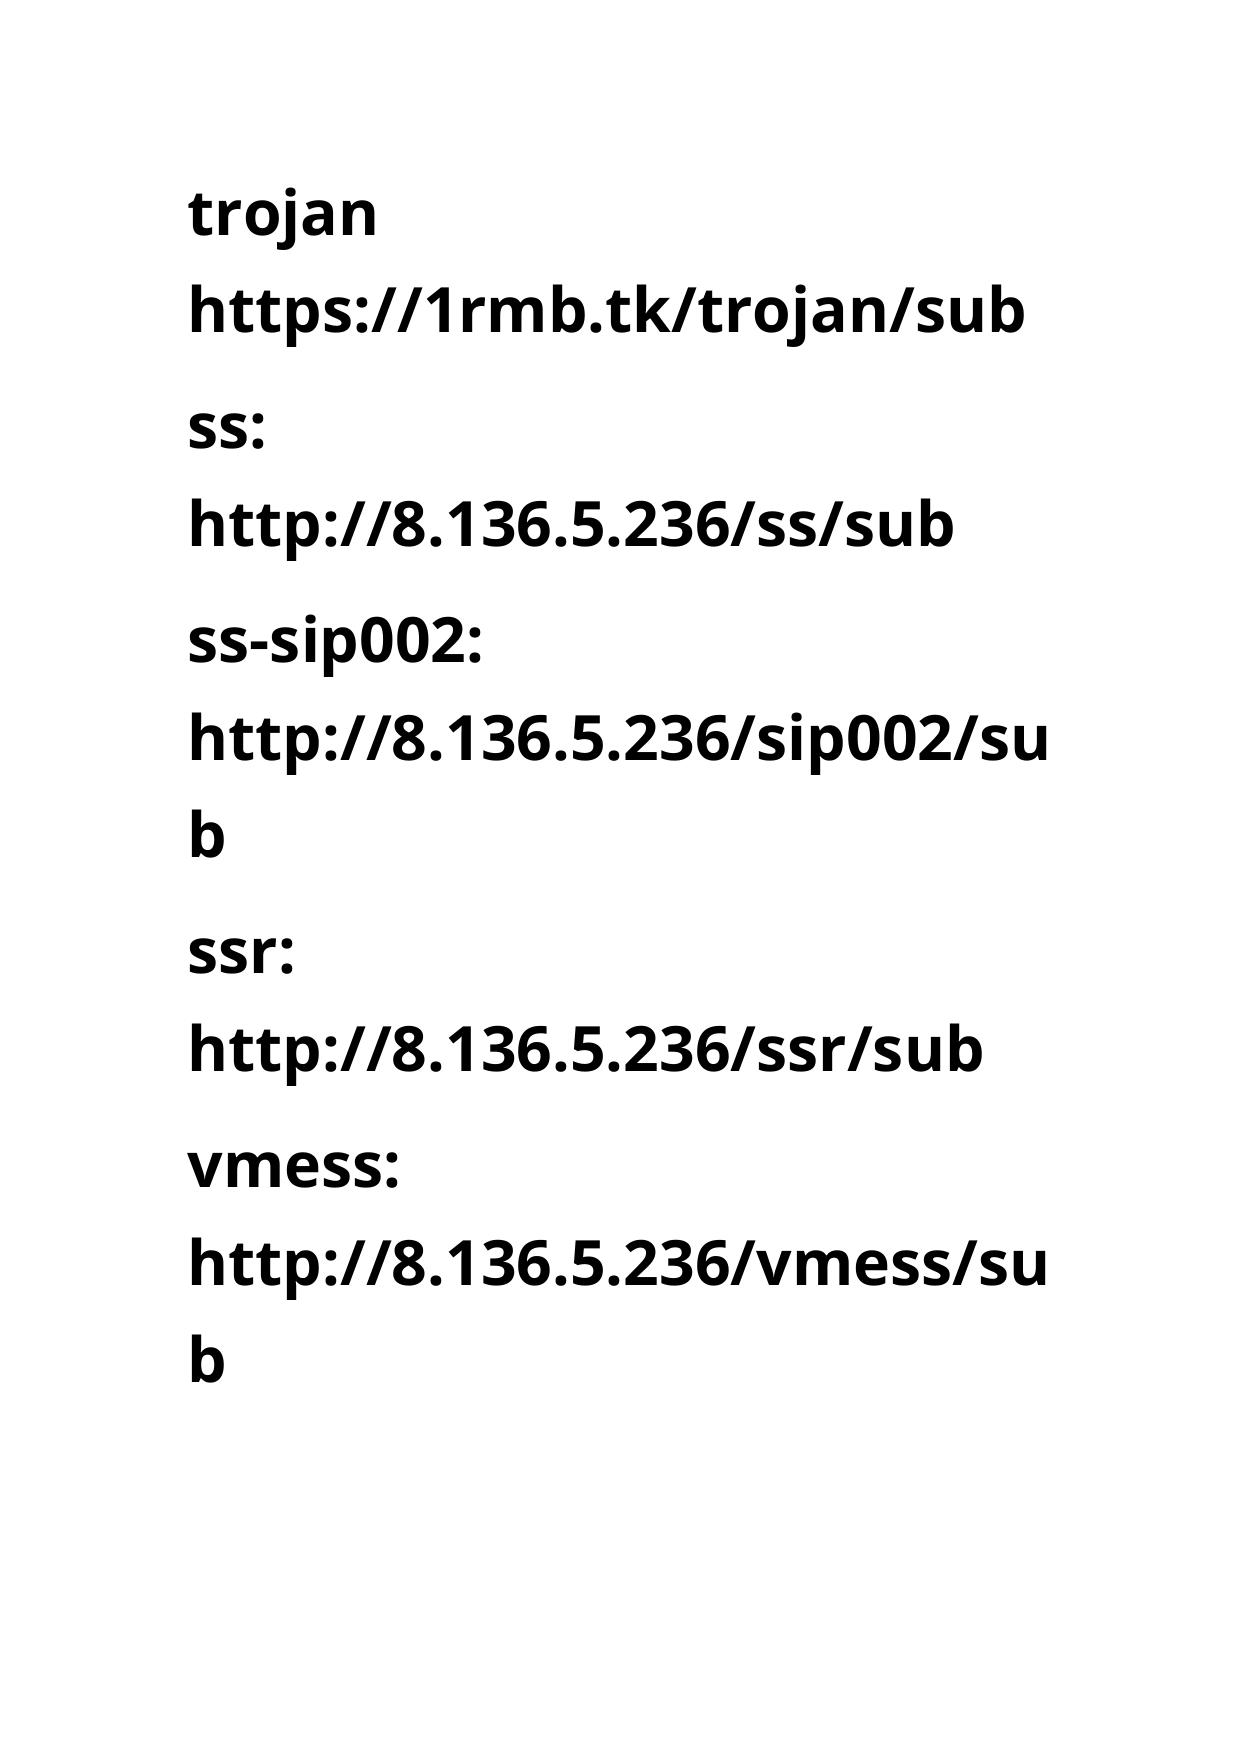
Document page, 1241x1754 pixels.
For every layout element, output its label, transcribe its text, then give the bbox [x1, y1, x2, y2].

text ss: http://8.136.5.236/ss/sub [187, 376, 1053, 571]
text trojan https://1rmb.tk/trojan/sub [187, 162, 1053, 357]
text vmess: http://8.136.5.236/vmess/sub [187, 1114, 1053, 1407]
text ss-sip002: http://8.136.5.236/sip002/sub [187, 589, 1053, 882]
text ssr: http://8.136.5.236/ssr/sub [187, 901, 1053, 1096]
